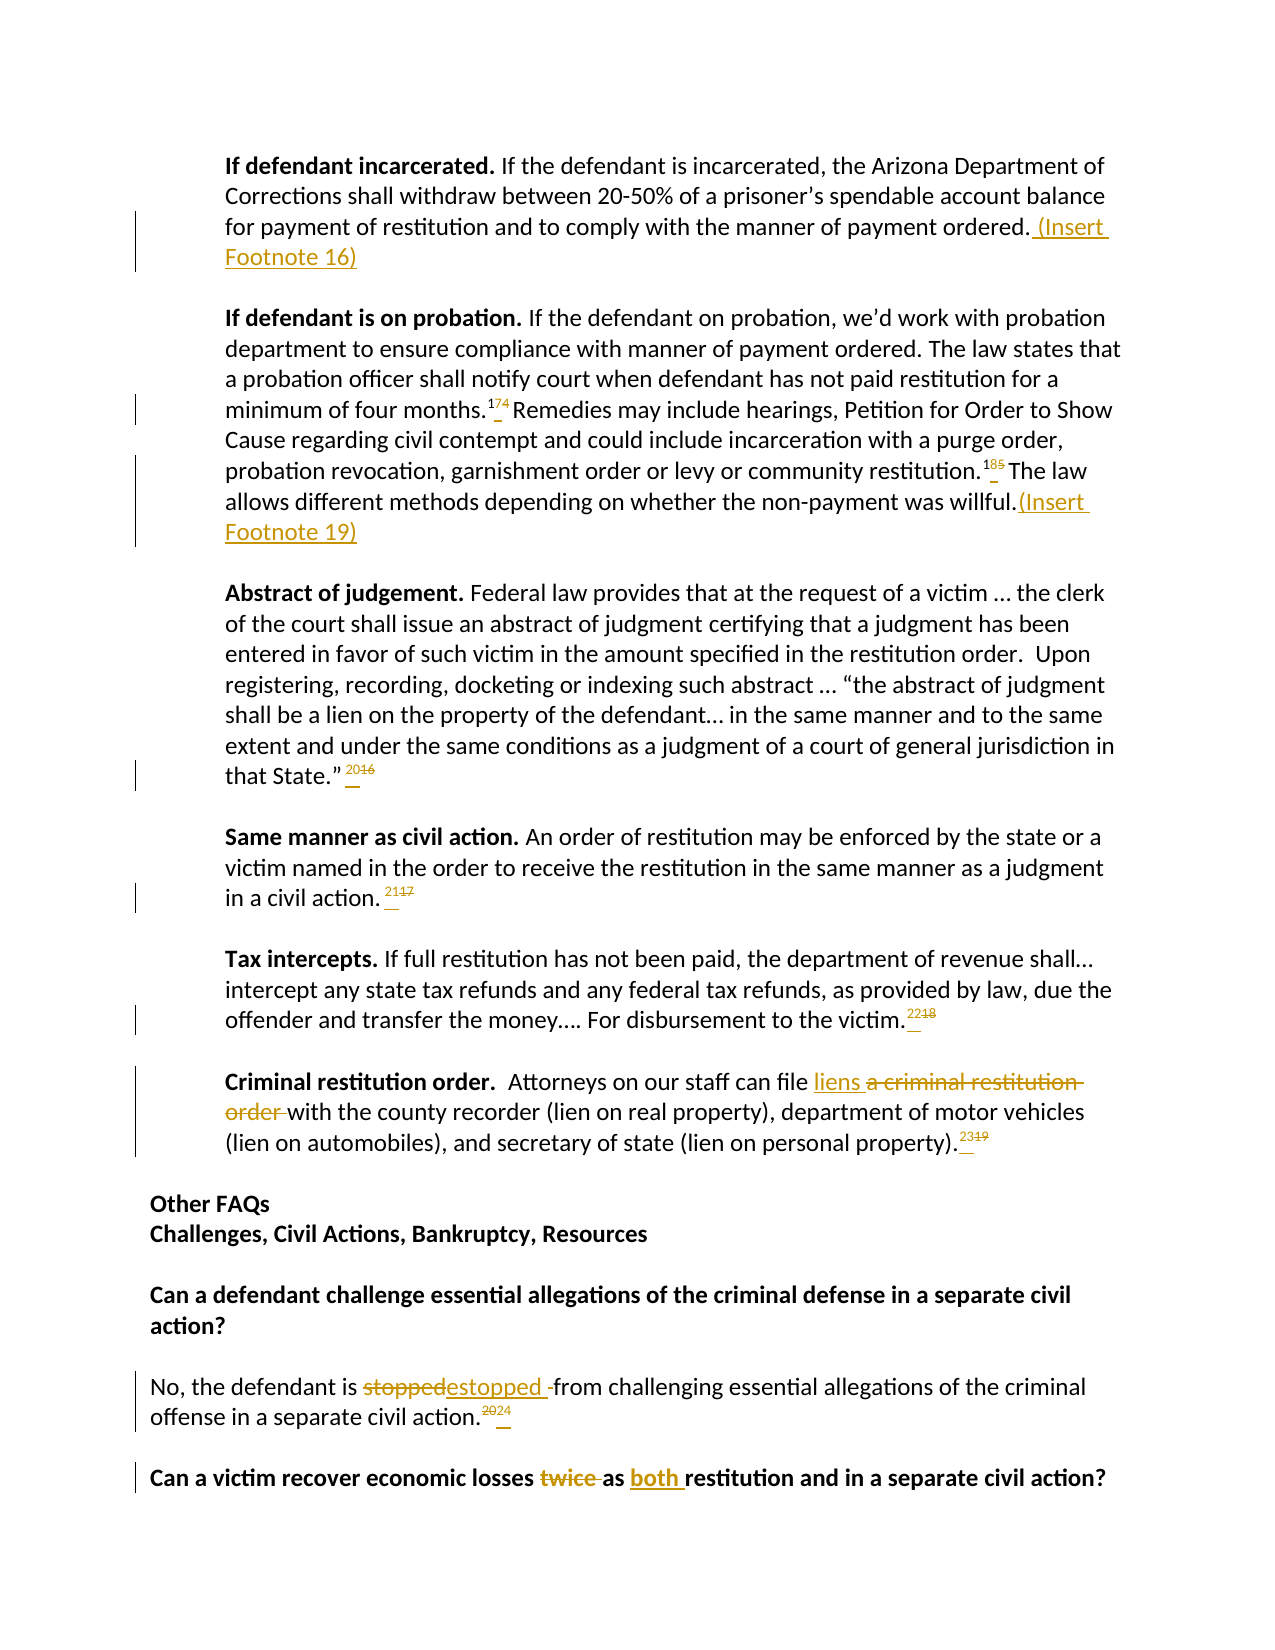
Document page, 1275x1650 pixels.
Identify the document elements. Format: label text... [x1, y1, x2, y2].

text Other FAQs [150, 1188, 1125, 1218]
text Criminal restitution order. Attorneys on our staff can file with the county recorder (lien on real property), department of motor vehicles (lien on automobiles), and secretary of state (lien on personal property). [225, 1066, 1125, 1157]
text Abstract of judgement. Federal law provides that at the request of a victim … the clerk of the court shall issue an abstract of judgment certifying that a judgment has been entered in favor of such victim in the amount specified in the restitution order. Upon registering, recording, docketing or indexing such abstract … “the abstract of judgment shall be a lien on the property of the defendant… in the same manner and to the same extent and under the same conditions as a judgment of a court of general jurisdiction in that State.” [225, 577, 1125, 791]
text Same manner as civil action. An order of restitution may be enforced by the state or a victim named in the order to receive the restitution in the same manner as a judgment in a civil action. [225, 821, 1125, 913]
text No, the defendant is from challenging essential allegations of the criminal offense in a separate civil action. [150, 1371, 1125, 1432]
text Can a defendant challenge essential allegations of the criminal defense in a separate civil action? [150, 1279, 1125, 1340]
text If defendant incarcerated. If the defendant is incarcerated, the Arizona Department of Corrections shall withdraw between 20-50% of a prisoner’s spendable account balance for payment of restitution and to comply with the manner of payment ordered. [225, 150, 1125, 272]
text If defendant is on probation. If the defendant on probation, we’d work with probation department to ensure compliance with manner of payment ordered. The law states that a probation officer shall notify court when defendant has not paid restitution for a minimum of four months.1 Remedies may include hearings, Petition for Order to Show Cause regarding civil contempt and could include incarceration with a purge order, probation revocation, garnishment order or levy or community restitution.1 The law allows different methods depending on whether the non-payment was willful. [225, 303, 1125, 547]
text Challenges, Civil Actions, Bankruptcy, Resources [150, 1218, 1125, 1249]
text Tax intercepts. If full restitution has not been paid, the department of revenue shall… intercept any state tax refunds and any federal tax refunds, as provided by law, due the offender and transfer the money…. For disbursement to the victim. [225, 943, 1125, 1035]
text Can a victim recover economic losses as restitution and in a separate civil action? [150, 1462, 1125, 1493]
